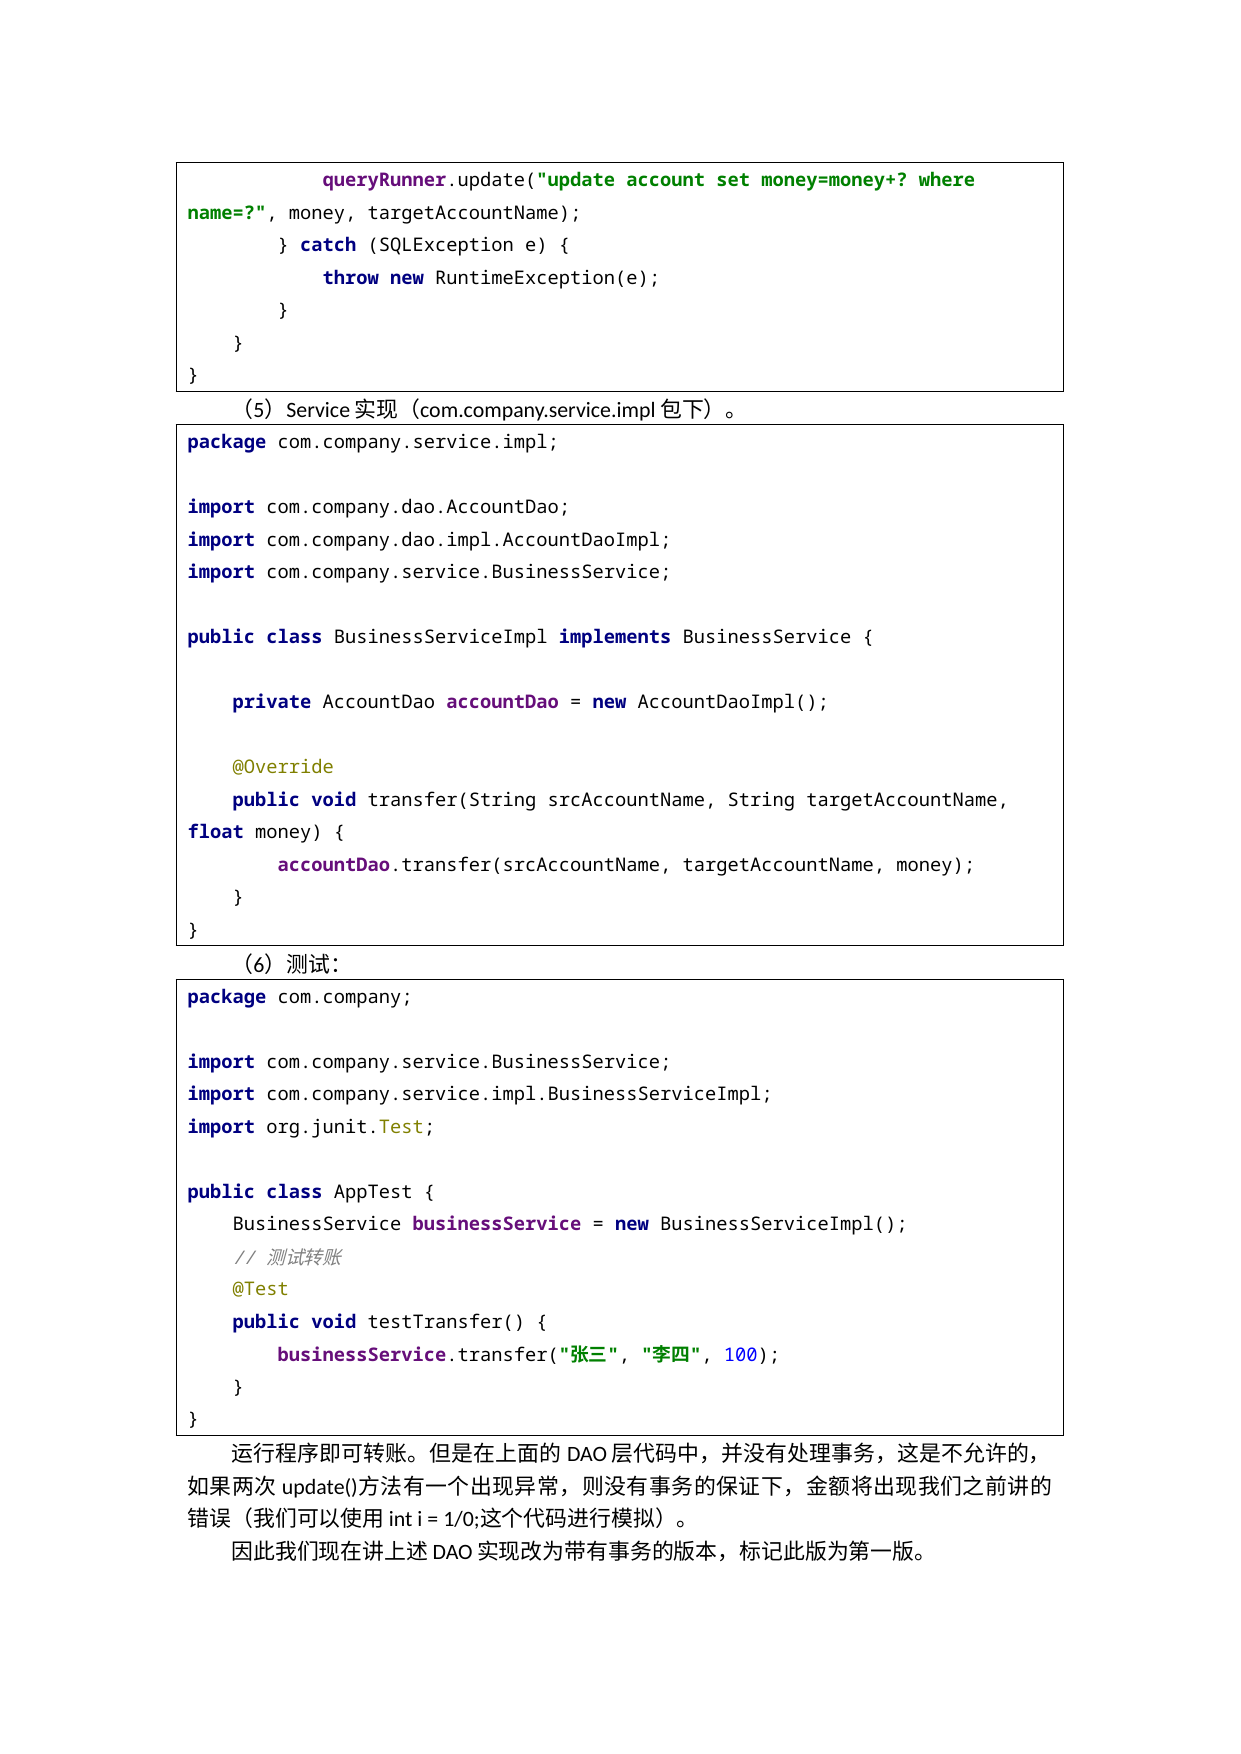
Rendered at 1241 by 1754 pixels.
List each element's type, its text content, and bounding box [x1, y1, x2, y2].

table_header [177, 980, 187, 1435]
text （6）测试： [187, 946, 1053, 979]
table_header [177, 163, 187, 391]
text 因此我们现在讲上述DAO实现改为带有事务的版本，标记此版为第一版。 [187, 1533, 1053, 1566]
text （5）Service实现（com.company.service.impl包下）。 [187, 392, 1053, 424]
text 运行程序即可转账。但是在上面的DAO层代码中，并没有处理事务，这是不允许的，如果两次update()方法有一个出现异常，则没有事务的保证下，金额将出现我们之前讲的错误（我们可以使用int i = 1/0;这个代码进行模拟）。 [187, 1436, 1053, 1533]
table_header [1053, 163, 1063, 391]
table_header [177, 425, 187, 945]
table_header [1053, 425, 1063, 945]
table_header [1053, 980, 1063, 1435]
